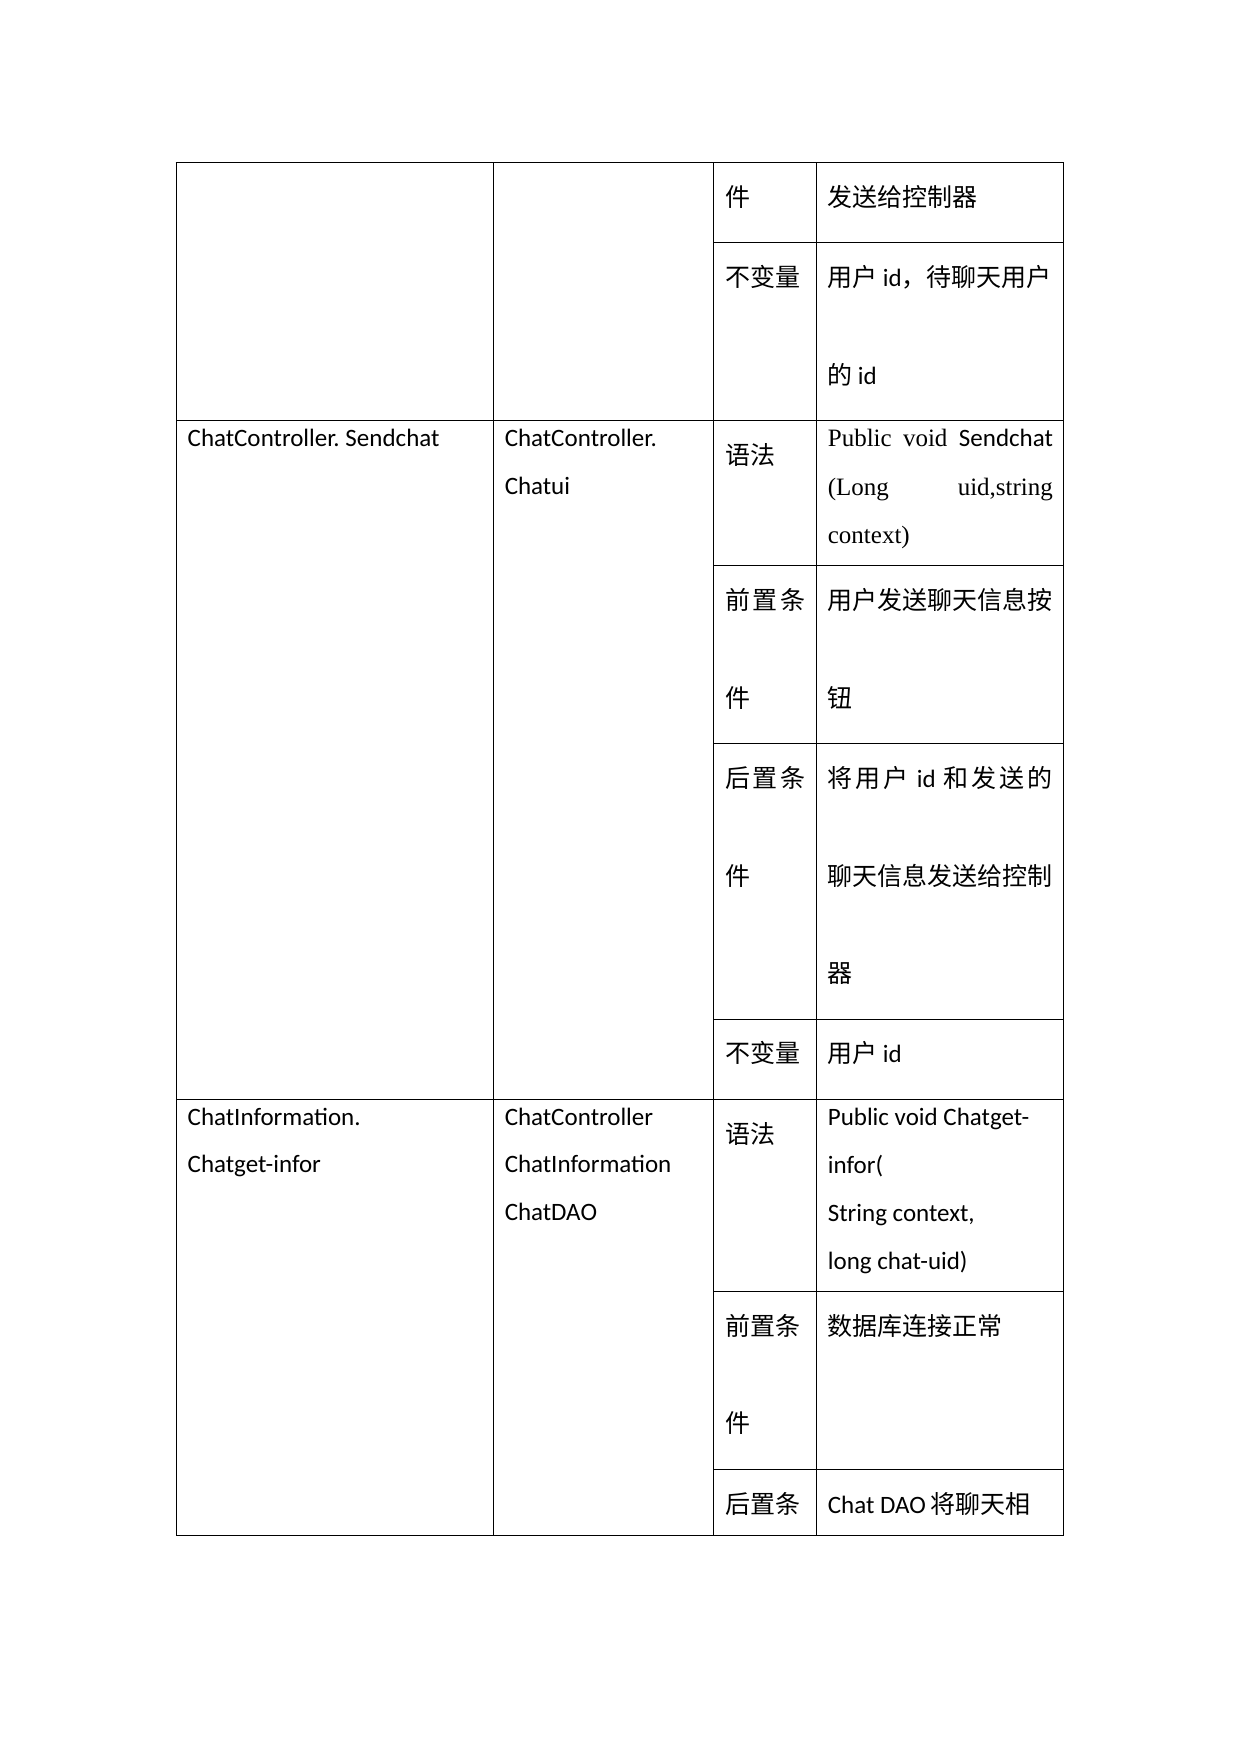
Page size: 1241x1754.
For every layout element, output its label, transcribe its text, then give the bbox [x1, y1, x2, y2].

table_cell ChatController. Chatui [494, 421, 713, 1099]
table_cell 后置条件 [714, 1470, 816, 1535]
table_cell 语法 [714, 1100, 816, 1291]
table_cell ChatController ChatInformation ChatDAO [494, 1100, 713, 1535]
table_cell Public void Sendchat (Long uid,string context) [817, 421, 1063, 565]
table_cell 后置条件 [714, 744, 816, 1018]
table_cell 数据库连接正常 [817, 1292, 1063, 1469]
table_cell 后置条件 [714, 163, 816, 242]
table_cell 将用户id和发送的聊天信息发送给控制器 [817, 744, 1063, 1018]
table_cell 用户发送聊天信息按钮 [817, 566, 1063, 743]
table_cell 不变量 [714, 1020, 816, 1099]
table_cell 用户id [817, 1020, 1063, 1099]
table_cell ChatInformation. Chatget-infor [177, 1100, 493, 1535]
table_cell 语法 [714, 421, 816, 565]
table_cell 前置条件 [714, 566, 816, 743]
table_cell Public void Chatget-infor( String context, long chat-uid) [817, 1100, 1063, 1291]
table_cell 用户id，待聊天用户的id [817, 243, 1063, 420]
table_cell ChatController. Sendchat [177, 421, 493, 1099]
table_cell 不变量 [714, 243, 816, 420]
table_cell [817, 1470, 1063, 1535]
table_cell 前置条件 [714, 1292, 816, 1469]
table_cell 将待聊天对象的id发送给控制器 [817, 163, 1063, 242]
